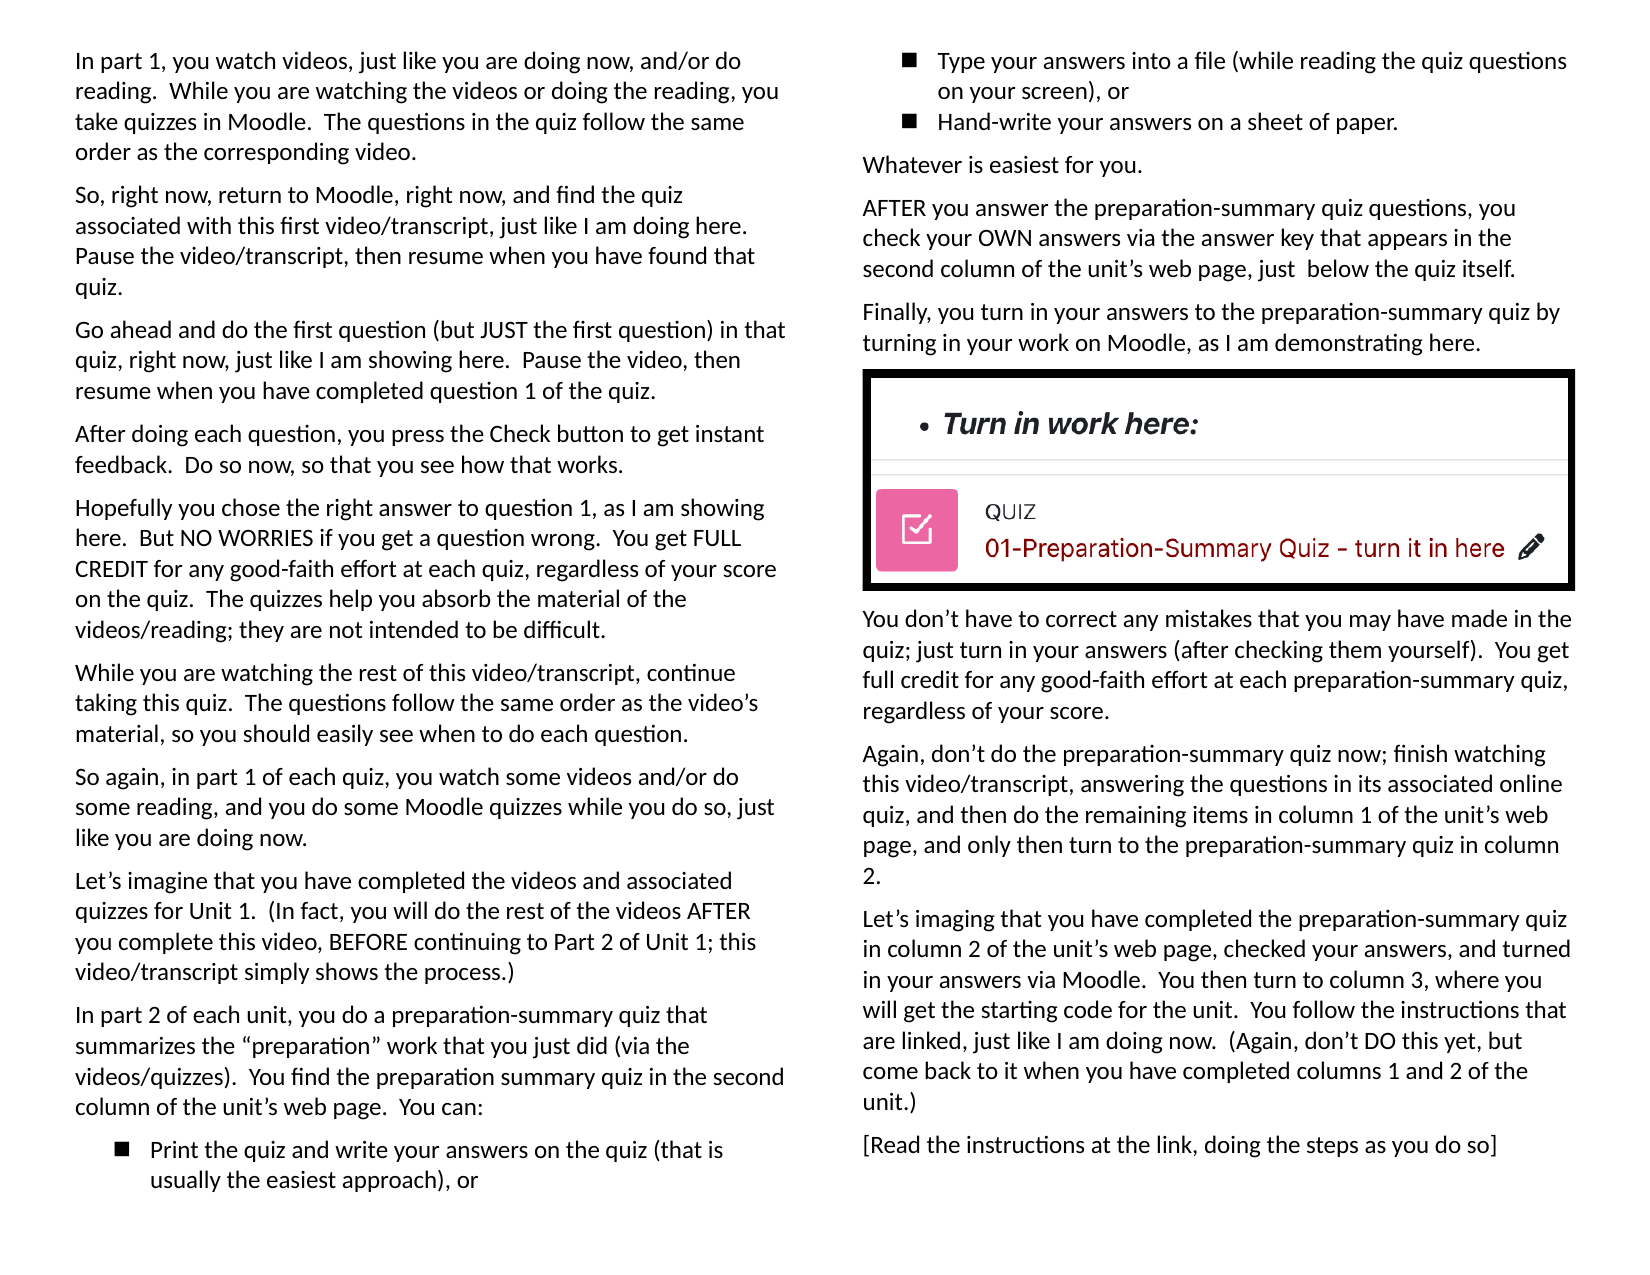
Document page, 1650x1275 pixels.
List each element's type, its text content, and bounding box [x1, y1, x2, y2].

text Let’s imaging that you have completed the preparation-summary quiz in column 2 of the unit’s web page, checked your answers, and turned in your answers via Moodle. You then turn to column 3, where you will get the starting code for the unit. You follow the instructions that are linked, just like I am doing now. (Again, don’t DO this yet, but come back to it when you have completed columns 1 and 2 of the unit.) [862, 903, 1575, 1117]
text Again, don’t do the preparation-summary quiz now; finish watching this video/transcript, answering the questions in its associated online quiz, and then do the remaining items in column 1 of the unit’s web page, and only then turn to the preparation-summary quiz in column 2. [862, 738, 1575, 890]
text Go ahead and do the first question (but JUST the first question) in that quiz, right now, just like I am showing here. Pause the video, then resume when you have completed question 1 of the quiz. [75, 314, 787, 406]
text Whatever is easiest for you. [862, 149, 1575, 179]
text In part 2 of each unit, you do a preparation-summary quiz that summarizes the “preparation” work that you just did (via the videos/quizzes). You find the preparation summary quiz in the second column of the unit’s web page. You can: [75, 999, 787, 1122]
list Hand-write your answers on a sheet of paper. [900, 106, 1575, 137]
text After doing each question, you press the Check button to get instant feedback. Do so now, so that you see how that works. [75, 418, 787, 479]
text So again, in part 1 of each quiz, you watch some videos and/or do some reading, and you do some Moodle quizzes while you do so, just like you are doing now. [75, 761, 787, 852]
text While you are watching the rest of this video/transcript, continue taking this quiz. The questions follow the same order as the video’s material, so you should easily see when to do each question. [75, 657, 787, 748]
text Hopefully you chose the right answer to question 1, as I am showing here. But NO WORRIES if you get a question wrong. You get FULL CREDIT for any good-faith effort at each quiz, regardless of your score on the quiz. The quizzes help you absorb the material of the videos/reading; they are not intended to be difficult. [75, 492, 787, 644]
list Print the quiz and write your answers on the quiz (that is usually the easiest approach), or [112, 1134, 787, 1195]
text So, right now, return to Moodle, right now, and find the quiz associated with this first video/transcript, just like I am doing here. Pause the video/transcript, then resume when you have found that quiz. [75, 179, 787, 302]
text Finally, you turn in your answers to the preparation-summary quiz by turning in your work on Moodle, as I am demonstrating here. [862, 296, 1575, 357]
list Type your answers into a file (while reading the quiz questions on your screen), or [900, 45, 1575, 106]
picture [862, 369, 1575, 591]
text You don’t have to correct any mistakes that you may have made in the quiz; just turn in your answers (after checking them yourself). You get full credit for any good-faith effort at each preparation-summary quiz, regardless of your score. [862, 603, 1575, 725]
text AFTER you answer the preparation-summary quiz questions, you check your OWN answers via the answer key that appears in the second column of the unit’s web page, just below the quiz itself. [862, 192, 1575, 284]
text [Read the instructions at the link, doing the steps as you do so] [862, 1129, 1575, 1159]
text Let’s imagine that you have completed the videos and associated quizzes for Unit 1. (In fact, you will do the rest of the videos AFTER you complete this video, BEFORE continuing to Part 2 of Unit 1; this video/transcript simply shows the process.) [75, 865, 787, 987]
text In part 1, you watch videos, just like you are doing now, and/or do reading. While you are watching the videos or doing the reading, you take quizzes in Moodle. The questions in the quiz follow the same order as the corresponding video. [75, 45, 787, 167]
